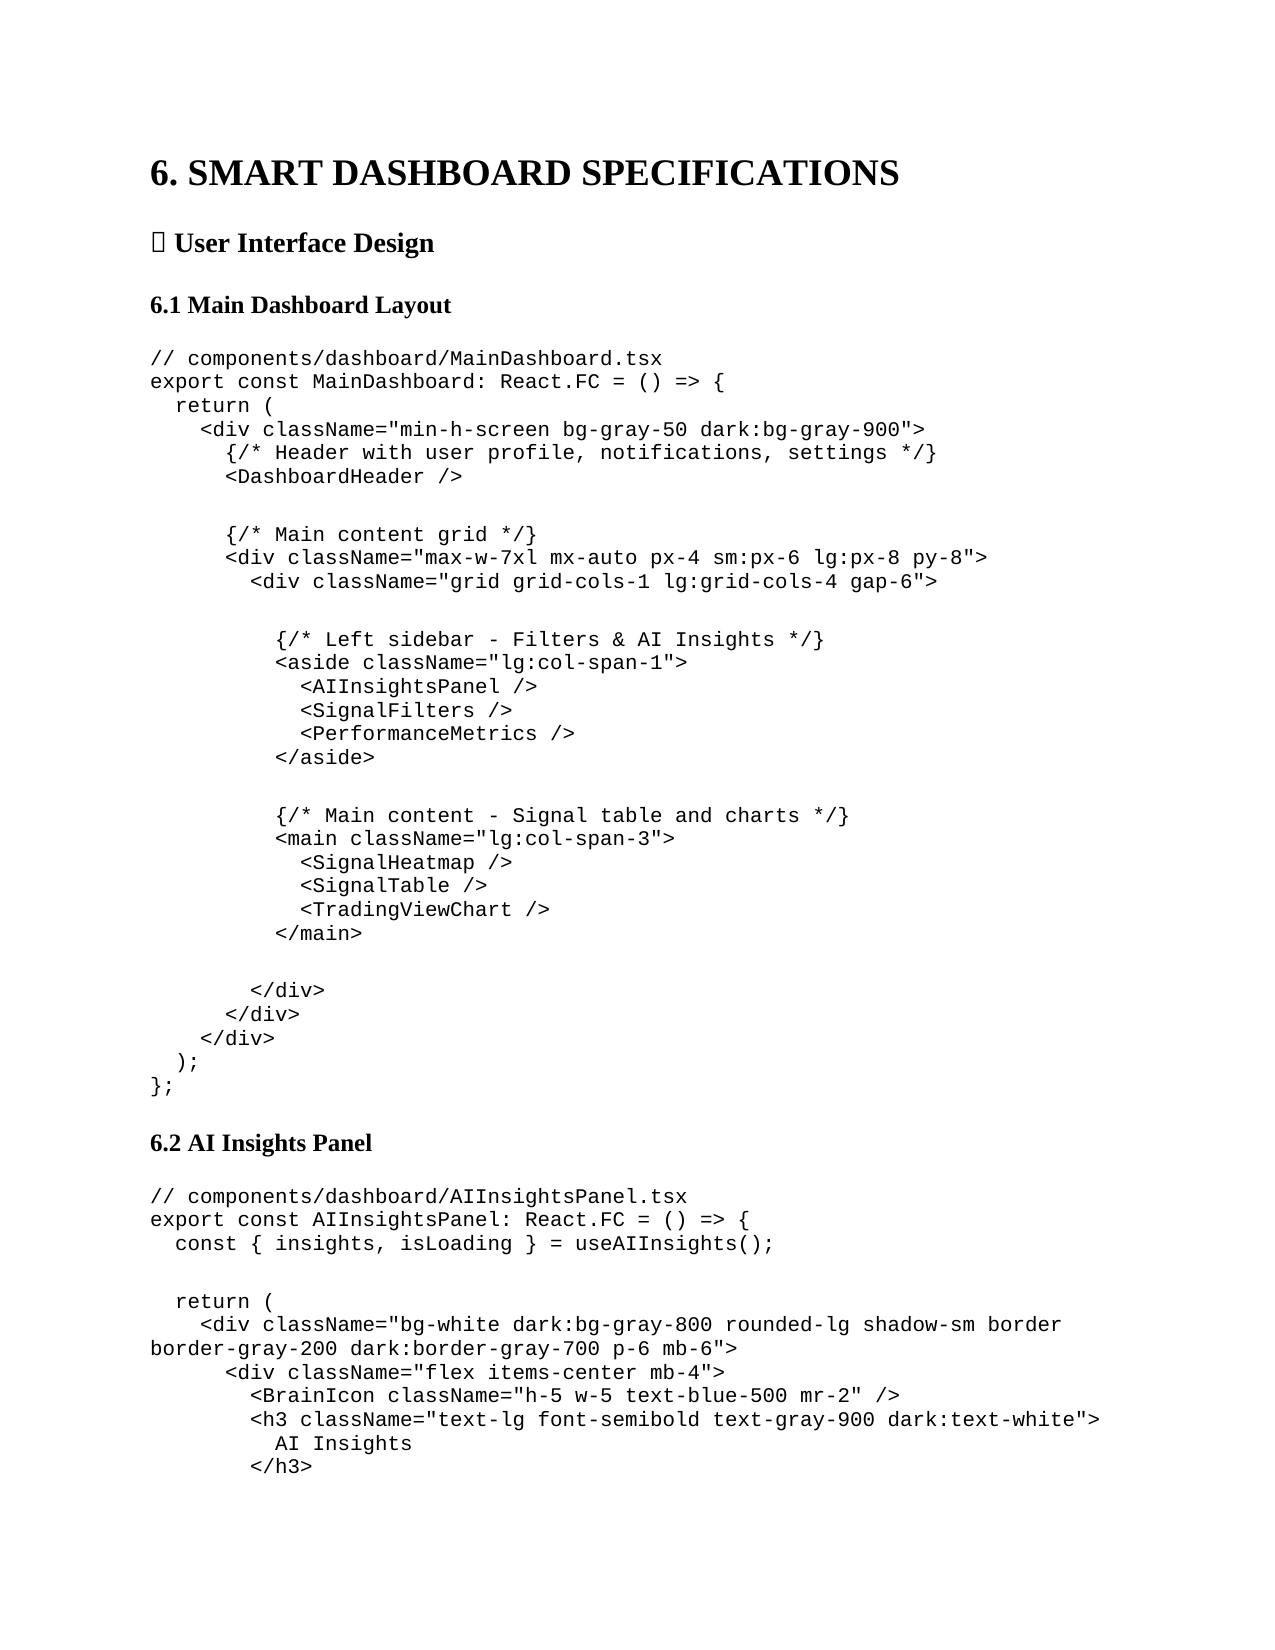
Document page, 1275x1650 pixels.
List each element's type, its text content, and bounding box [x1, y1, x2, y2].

text </div> [150, 1004, 1125, 1028]
text <main className="lg:col-span-3"> [150, 828, 1125, 852]
text 🎨 User Interface Design [150, 222, 1125, 261]
text AI Insights [150, 1433, 1125, 1456]
text <div className="grid grid-cols-1 lg:grid-cols-4 gap-6"> [150, 571, 1125, 594]
text </div> [150, 1028, 1125, 1051]
text {/* Main content - Signal table and charts */} [150, 804, 1125, 828]
text <BrainIcon className="h-5 w-5 text-blue-500 mr-2" /> [150, 1385, 1125, 1409]
text }; [150, 1075, 1125, 1099]
text const { insights, isLoading } = useAIInsights(); [150, 1233, 1125, 1257]
text return ( [150, 395, 1125, 419]
text <DashboardHeader /> [150, 466, 1125, 489]
text <SignalHeatmap /> [150, 852, 1125, 876]
text </main> [150, 923, 1125, 946]
text 6.2 AI Insights Panel [150, 1128, 1125, 1157]
text 6. SMART DASHBOARD SPECIFICATIONS [150, 150, 1125, 193]
text <div className="min-h-screen bg-gray-50 dark:bg-gray-900"> [150, 419, 1125, 442]
text // components/dashboard/MainDashboard.tsx [150, 348, 1125, 371]
text </aside> [150, 747, 1125, 771]
text <div className="bg-white dark:bg-gray-800 rounded-lg shadow-sm border border-gray-200 dark:border-gray-700 p-6 mb-6"> [150, 1314, 1125, 1362]
text ); [150, 1051, 1125, 1075]
text <TradingViewChart /> [150, 899, 1125, 923]
text <SignalFilters /> [150, 699, 1125, 723]
text <AIInsightsPanel /> [150, 676, 1125, 699]
text <SignalTable /> [150, 876, 1125, 899]
text export const MainDashboard: React.FC = () => { [150, 371, 1125, 395]
text // components/dashboard/AIInsightsPanel.tsx [150, 1186, 1125, 1209]
text {/* Main content grid */} [150, 524, 1125, 547]
text <aside className="lg:col-span-1"> [150, 652, 1125, 676]
text export const AIInsightsPanel: React.FC = () => { [150, 1209, 1125, 1233]
text </h3> [150, 1456, 1125, 1480]
text {/* Left sidebar - Filters & AI Insights */} [150, 629, 1125, 652]
text </div> [150, 981, 1125, 1004]
text {/* Header with user profile, notifications, settings */} [150, 442, 1125, 466]
text return ( [150, 1291, 1125, 1314]
text <PerformanceMetrics /> [150, 723, 1125, 747]
text 6.1 Main Dashboard Layout [150, 290, 1125, 318]
text <h3 className="text-lg font-semibold text-gray-900 dark:text-white"> [150, 1409, 1125, 1433]
text <div className="max-w-7xl mx-auto px-4 sm:px-6 lg:px-8 py-8"> [150, 547, 1125, 571]
text <div className="flex items-center mb-4"> [150, 1362, 1125, 1385]
